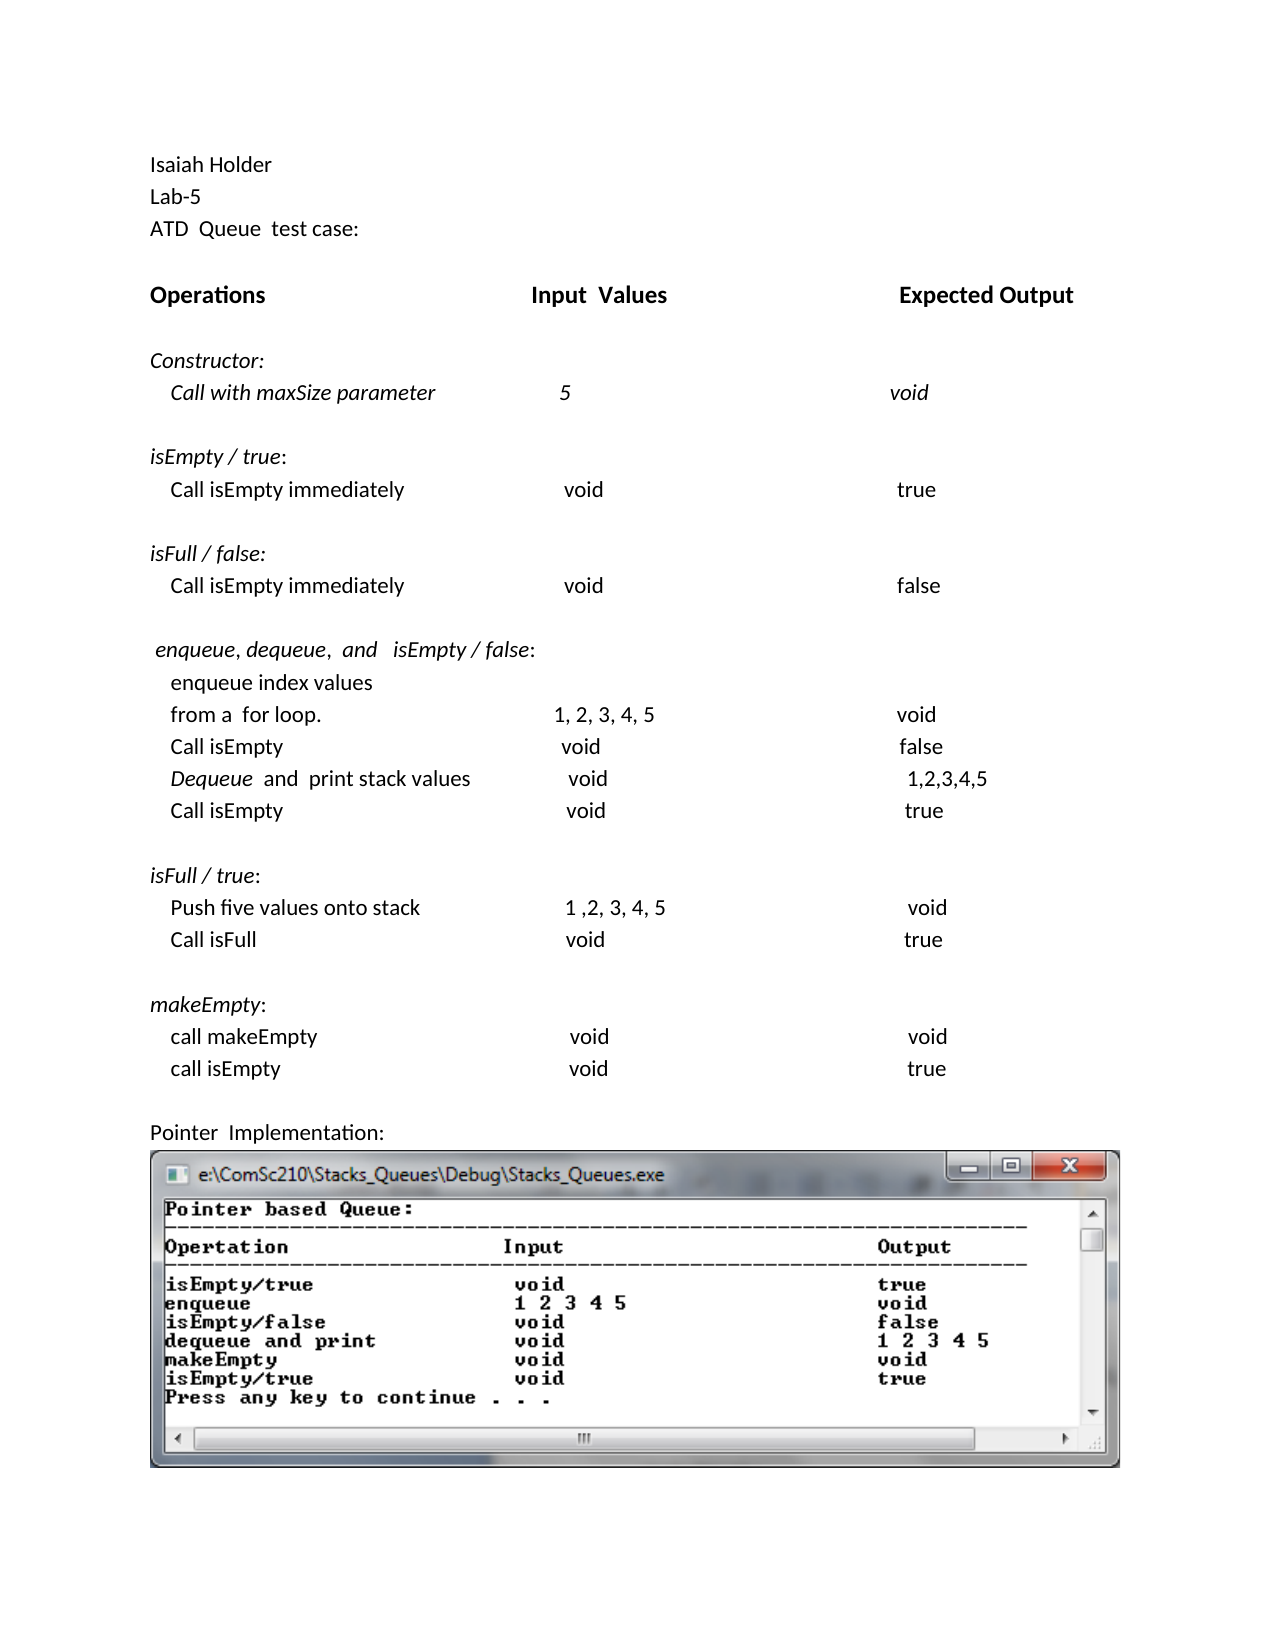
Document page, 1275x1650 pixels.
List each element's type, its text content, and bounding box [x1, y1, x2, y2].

text Operations Input Values Expected Output [150, 279, 1125, 309]
text Constructor: [150, 346, 1125, 374]
text Lab-5 [150, 182, 1125, 210]
picture [150, 1150, 1121, 1468]
text Dequeue and print stack values void 1,2,3,4,5 [150, 764, 1125, 792]
text Call isEmpty void true [150, 797, 1125, 824]
text enqueue index values [150, 668, 1125, 696]
text Call isFull void true [150, 925, 1125, 953]
text makeEmpty: [150, 990, 1125, 1018]
text enqueue, dequeue, and isEmpty / false: [150, 636, 1125, 664]
text Pointer Implementation: [150, 1118, 1125, 1146]
text Call isEmpty void false [150, 732, 1125, 760]
text call isEmpty void true [150, 1054, 1125, 1082]
text Call with maxSize parameter 5 void [150, 378, 1125, 406]
text isFull / false: [150, 539, 1125, 567]
text isFull / true: [150, 861, 1125, 889]
text Isaiah Holder [150, 150, 1125, 178]
text isEmpty / true: [150, 442, 1125, 471]
text Call isEmpty immediately void true [150, 475, 1125, 503]
text ATD Queue test case: [150, 214, 1125, 242]
text Call isEmpty immediately void false [150, 571, 1125, 599]
text Push five values onto stack 1 ,2, 3, 4, 5 void [150, 893, 1125, 921]
text from a for loop. 1, 2, 3, 4, 5 void [150, 700, 1125, 728]
text call makeEmpty void void [150, 1022, 1125, 1050]
